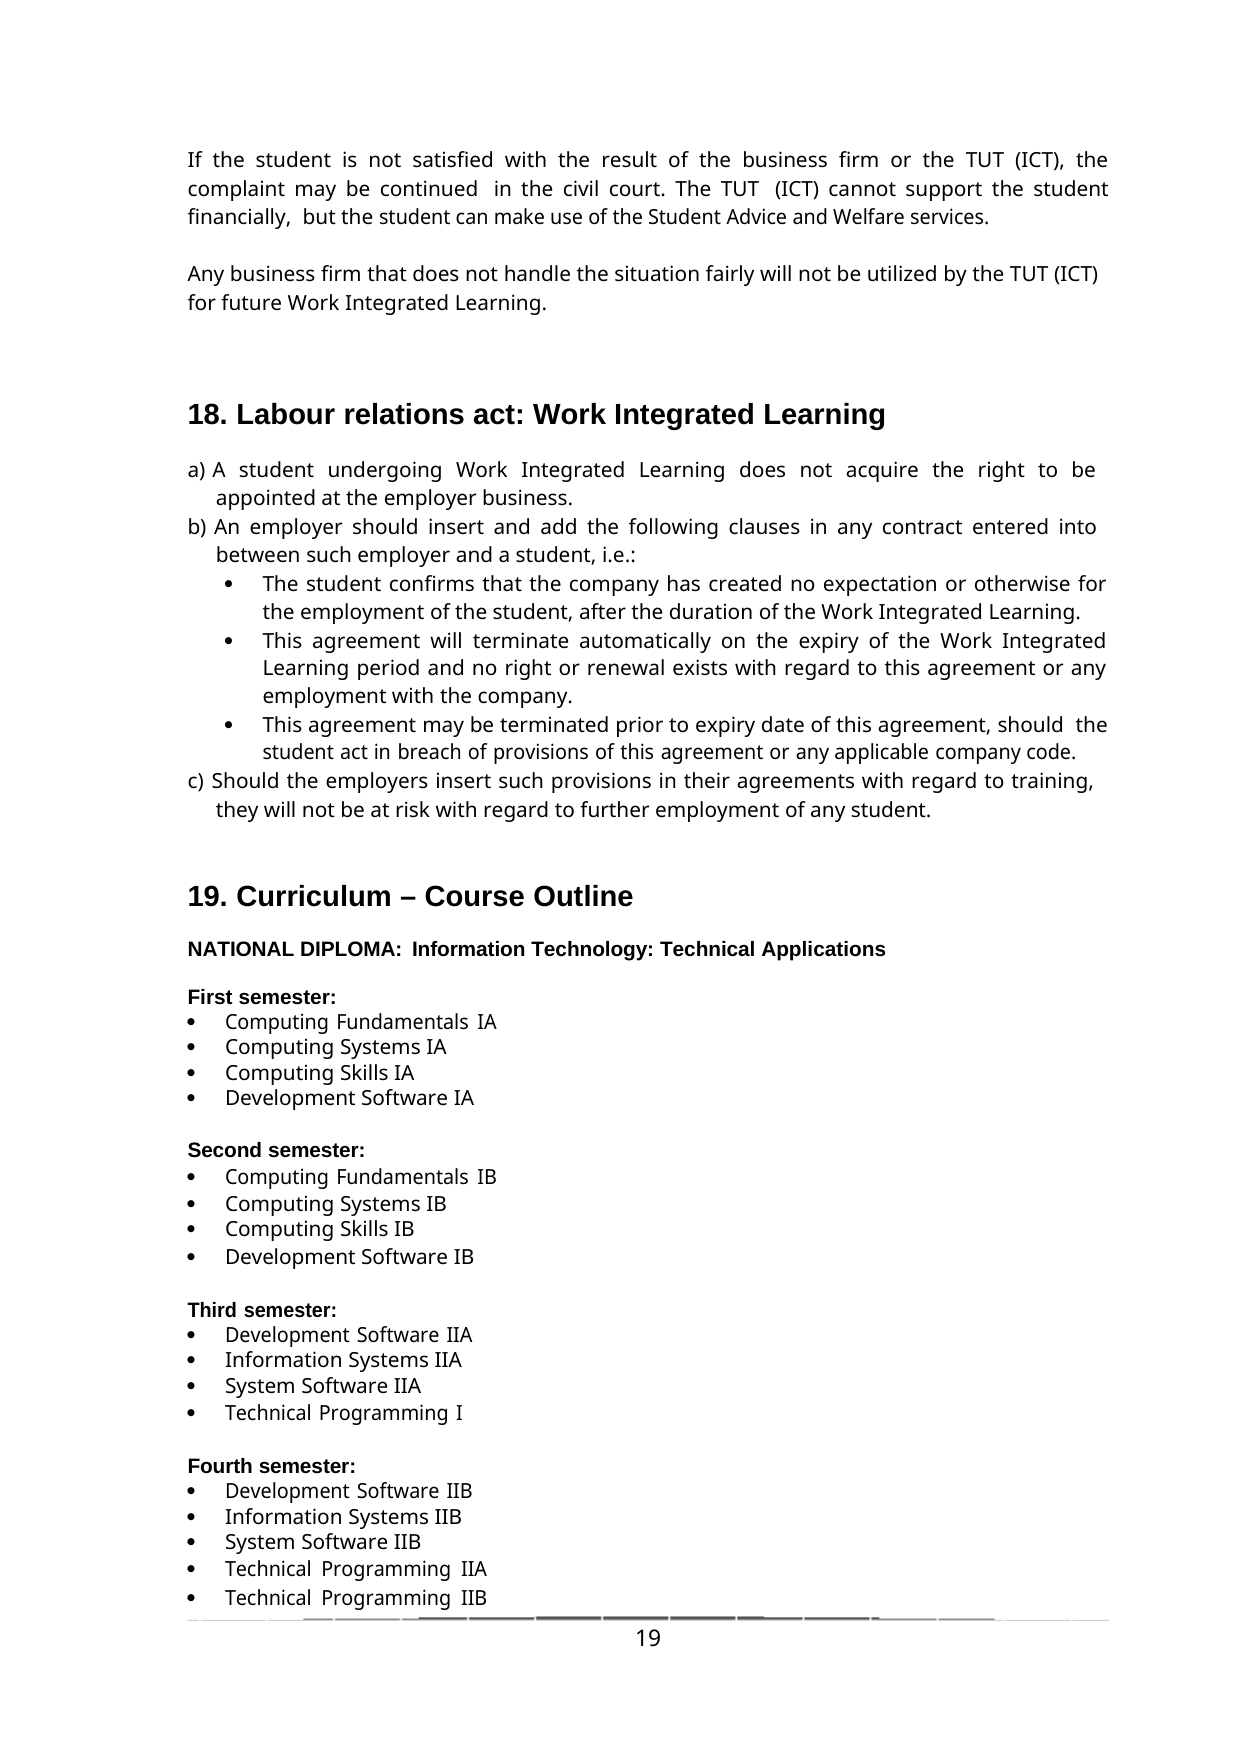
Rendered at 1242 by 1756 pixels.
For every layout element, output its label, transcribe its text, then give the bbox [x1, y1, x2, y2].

list Development Software IIB [187, 1478, 1179, 1504]
subtitle Curriculum – Course Outline [187, 879, 1179, 913]
list A student undergoing Work Integrated Learning does not acquire the right to be appointed at the employer business. [187, 455, 1096, 512]
list The student confirms that the company has created no expectation or otherwise for the employment of the student, after the duration of the Work Integrated Learning. [225, 569, 1108, 625]
text Any business firm that does not handle the situation fairly will not be utilized by the TUT (ICT) for future Work Integrated Learning. [187, 259, 1099, 316]
list This agreement may be terminated prior to expiry date of this agreement, should the student act in breach of provisions of this agreement or any applicable company code. [225, 710, 1107, 766]
list System Software IIB [187, 1529, 1179, 1554]
subtitle Fourth semester: [187, 1454, 1179, 1478]
subtitle NATIONAL DIPLOMA: Information Technology: Technical Applications First semester: [187, 913, 924, 1009]
list Computing Fundamentals IA [187, 1009, 1179, 1034]
list An employer should insert and add the following clauses in any contract entered into between such employer and a student, i.e.: [187, 512, 1098, 569]
list Information Systems IIA [187, 1347, 1179, 1373]
list Technical Programming IIB [187, 1583, 1179, 1612]
list This agreement will terminate automatically on the expiry of the Work Integrated Learning period and no right or renewal exists with regard to this agreement or any employment with the company. [225, 626, 1108, 709]
list Development Software IA [187, 1085, 1179, 1110]
list Computing Fundamentals IB [187, 1162, 1179, 1191]
list Development Software IB [187, 1242, 1179, 1270]
list Development Software IIA [187, 1322, 1179, 1347]
subtitle Second semester: [187, 1138, 1179, 1162]
list Computing Skills IA [187, 1059, 1179, 1085]
list Computing Systems IA [187, 1034, 1179, 1059]
picture [187, 1616, 1110, 1621]
subtitle Labour relations act: Work Integrated Learning [187, 397, 1179, 431]
list Should the employers insert such provisions in their agreements with regard to training, they will not be at risk with regard to further employment of any student. [187, 766, 1095, 823]
list Computing Systems IB [187, 1191, 1179, 1216]
list Computing Skills IB [187, 1216, 1179, 1242]
list Information Systems IIB [187, 1504, 1179, 1529]
subtitle Third semester: [187, 1298, 1179, 1322]
text If the student is not satisfied with the result of the business firm or the TUT (ICT), the complaint may be continued in the civil court. The TUT (ICT) cannot support the student financially, but the student can make use of the Student Advice and Welfare services. [187, 145, 1109, 231]
list System Software IIA [187, 1373, 1179, 1398]
list Technical Programming I [187, 1398, 1179, 1427]
list Technical Programming IIA [187, 1554, 1179, 1583]
